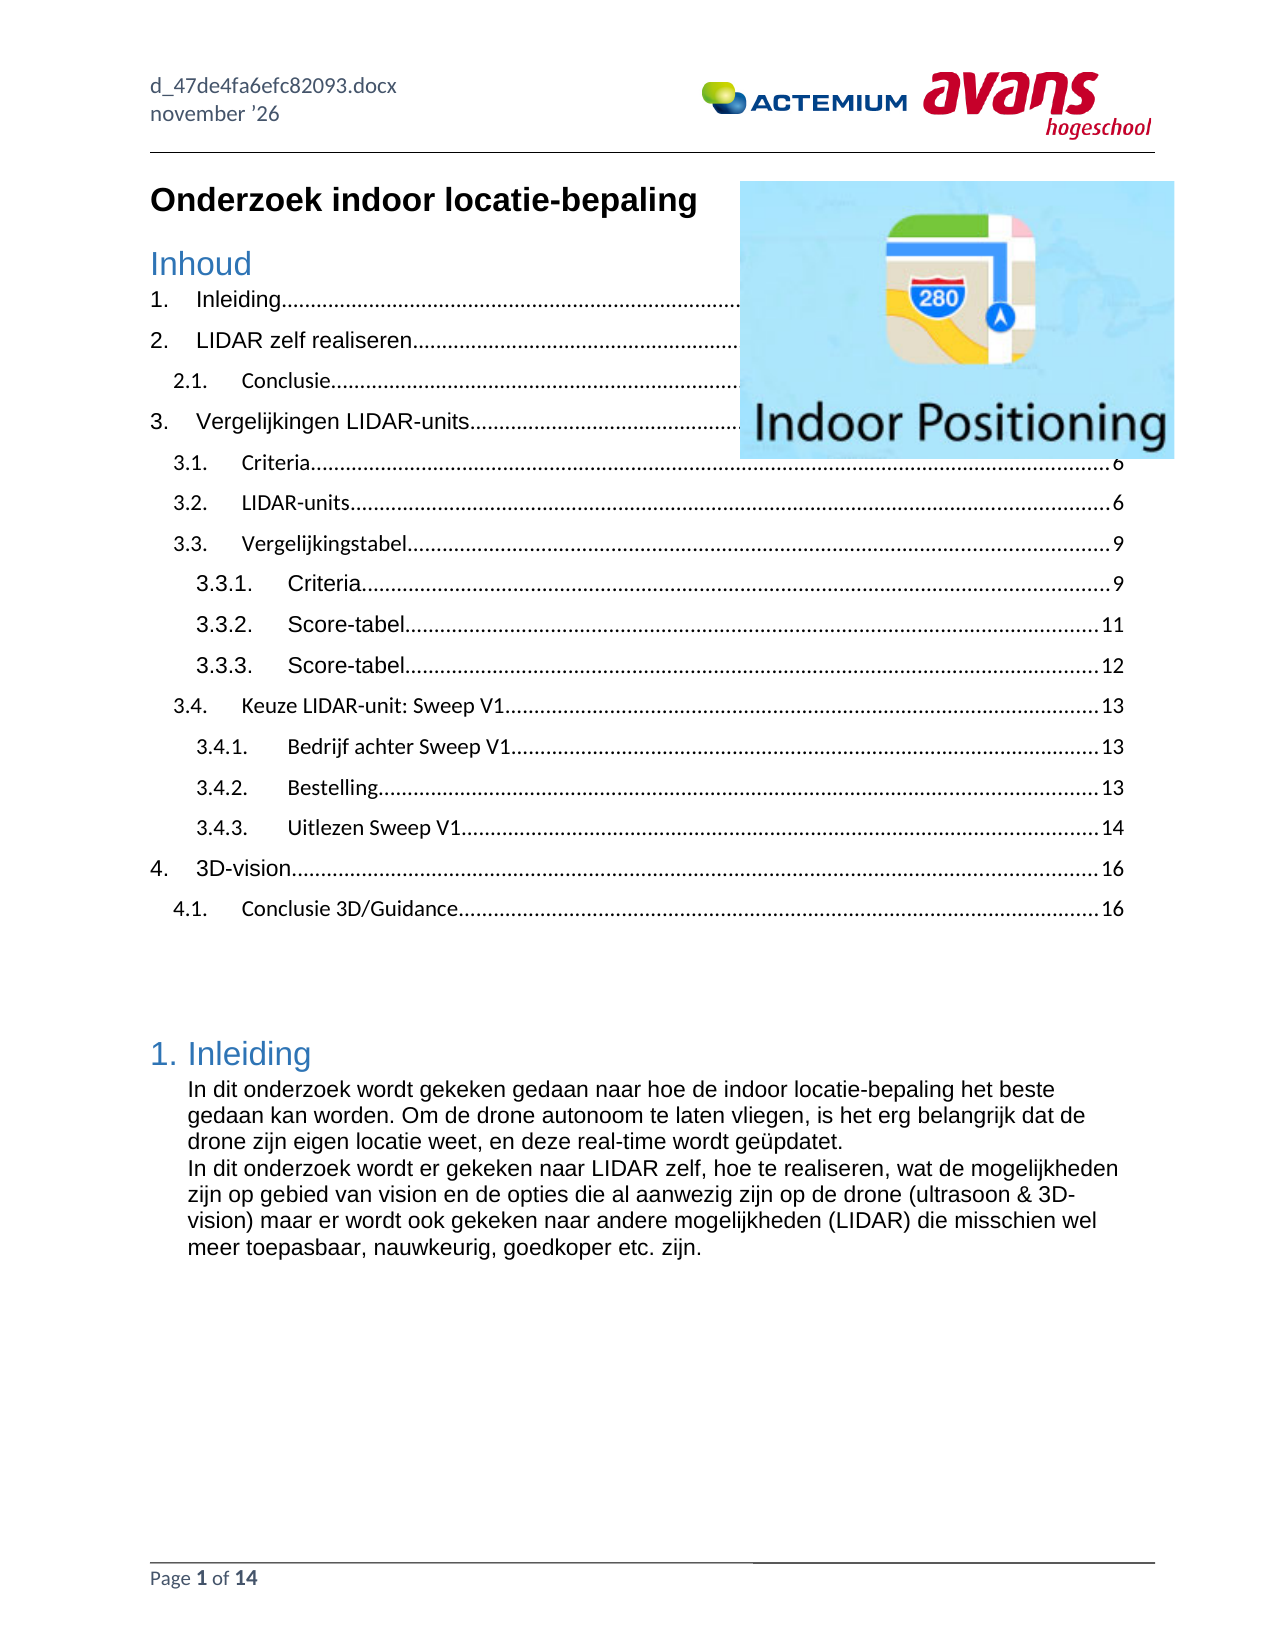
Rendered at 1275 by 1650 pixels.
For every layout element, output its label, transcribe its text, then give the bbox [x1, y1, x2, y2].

subtitle Inleiding [150, 1034, 1125, 1072]
text In dit onderzoek wordt gekeken gedaan naar hoe de indoor locatie-bepaling het beste gedaan kan worden. Om de drone autonoom te laten vliegen, is het erg belangrijk dat de drone zijn eigen locatie weet, en deze real-time wordt geüpdatet. [187, 1076, 1125, 1154]
picture [923, 72, 1152, 140]
picture [740, 181, 1175, 459]
text In dit onderzoek wordt er gekeken naar LIDAR zelf, hoe te realiseren, wat de mogelijkheden zijn op gebied van vision en de opties die al aanwezig zijn op de drone (ultrasoon & 3D-vision) maar er wordt ook gekeken naar andere mogelijkheden (LIDAR) die misschien wel meer toepasbaar, nauwkeurig, goedkoper etc. zijn. [187, 1154, 1125, 1260]
picture [694, 73, 920, 124]
text Onderzoek indoor locatie-bepaling [150, 180, 1125, 219]
